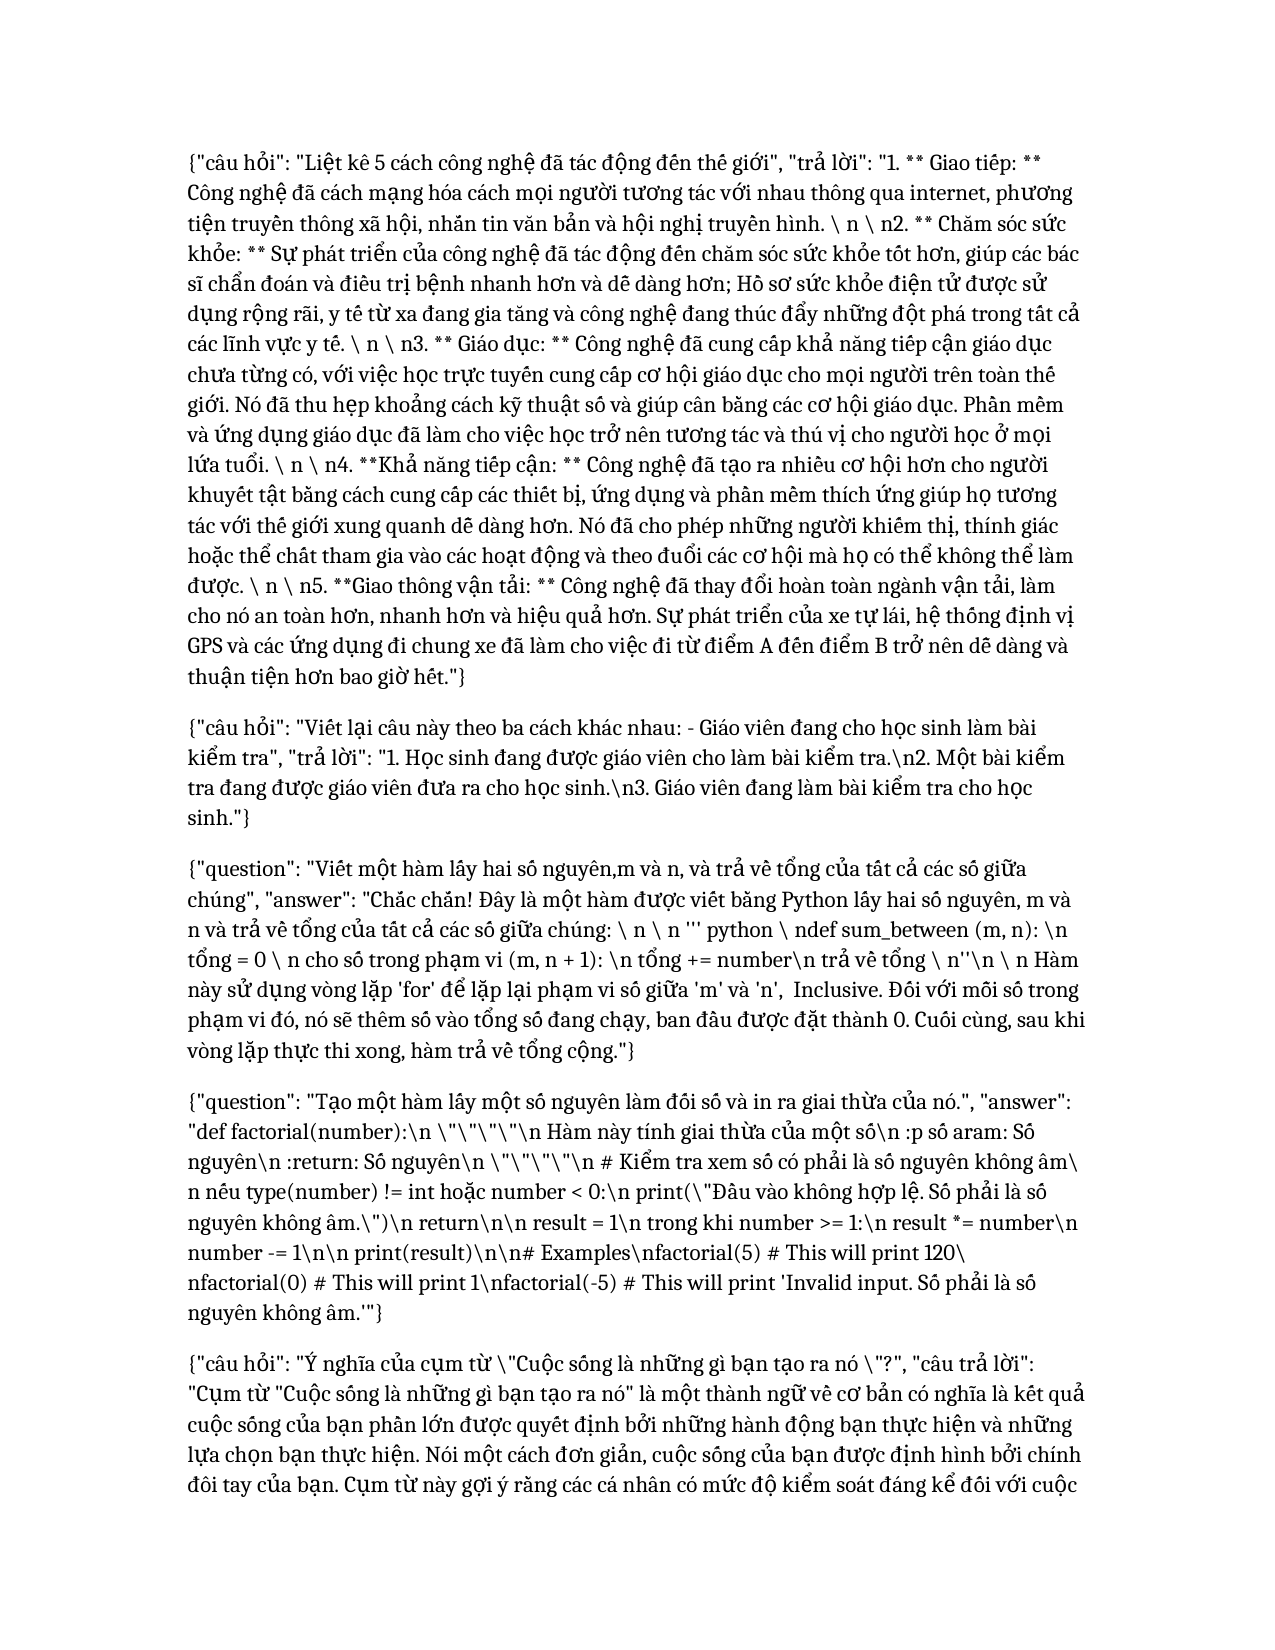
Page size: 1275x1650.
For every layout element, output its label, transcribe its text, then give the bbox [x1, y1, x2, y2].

text {"question": "Viết một hàm lấy hai số nguyên,m và n, và trả về tổng của tất cả các số giữa chúng", "answer": "Chắc chắn! Đây là một hàm được viết bằng Python lấy hai số nguyên, m và n và trả về tổng của tất cả các số giữa chúng: \ n \ n ''' python \ ndef sum_between (m, n): \n tổng = 0 \ n cho số trong phạm vi (m, n + 1): \n tổng += number\n trả về tổng \ n''\n \ n Hàm này sử dụng vòng lặp 'for' để lặp lại phạm vi số giữa 'm' và 'n', Inclusive. Đối với mỗi số trong phạm vi đó, nó sẽ thêm số vào tổng số đang chạy, ban đầu được đặt thành 0. Cuối cùng, sau khi vòng lặp thực thi xong, hàm trả về tổng cộng."} [187, 856, 1087, 1064]
text {"câu hỏi": "Liệt kê 5 cách công nghệ đã tác động đến thế giới", "trả lời": "1. ** Giao tiếp: ** Công nghệ đã cách mạng hóa cách mọi người tương tác với nhau thông qua internet, phương tiện truyền thông xã hội, nhắn tin văn bản và hội nghị truyền hình. \ n \ n2. ** Chăm sóc sức khỏe: ** Sự phát triển của công nghệ đã tác động đến chăm sóc sức khỏe tốt hơn, giúp các bác sĩ chẩn đoán và điều trị bệnh nhanh hơn và dễ dàng hơn; Hồ sơ sức khỏe điện tử được sử dụng rộng rãi, y tế từ xa đang gia tăng và công nghệ đang thúc đẩy những đột phá trong tất cả các lĩnh vực y tế. \ n \ n3. ** Giáo dục: ** Công nghệ đã cung cấp khả năng tiếp cận giáo dục chưa từng có, với việc học trực tuyến cung cấp cơ hội giáo dục cho mọi người trên toàn thế giới. Nó đã thu hẹp khoảng cách kỹ thuật số và giúp cân bằng các cơ hội giáo dục. Phần mềm và ứng dụng giáo dục đã làm cho việc học trở nên tương tác và thú vị cho người học ở mọi lứa tuổi. \ n \ n4. **Khả năng tiếp cận: ** Công nghệ đã tạo ra nhiều cơ hội hơn cho người khuyết tật bằng cách cung cấp các thiết bị, ứng dụng và phần mềm thích ứng giúp họ tương tác với thế giới xung quanh dễ dàng hơn. Nó đã cho phép những người khiếm thị, thính giác hoặc thể chất tham gia vào các hoạt động và theo đuổi các cơ hội mà họ có thể không thể làm được. \ n \ n5. **Giao thông vận tải: ** Công nghệ đã thay đổi hoàn toàn ngành vận tải, làm cho nó an toàn hơn, nhanh hơn và hiệu quả hơn. Sự phát triển của xe tự lái, hệ thống định vị GPS và các ứng dụng đi chung xe đã làm cho việc đi từ điểm A đến điểm B trở nên dễ dàng và thuận tiện hơn bao giờ hết."} [187, 150, 1087, 690]
text {"câu hỏi": "Viết lại câu này theo ba cách khác nhau: - Giáo viên đang cho học sinh làm bài kiểm tra", "trả lời": "1. Học sinh đang được giáo viên cho làm bài kiểm tra.\n2. Một bài kiểm tra đang được giáo viên đưa ra cho học sinh.\n3. Giáo viên đang làm bài kiểm tra cho học sinh."} [187, 714, 1087, 832]
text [187, 1351, 1087, 1498]
text {"question": "Tạo một hàm lấy một số nguyên làm đối số và in ra giai thừa của nó.", "answer": "def factorial(number):\n \"\"\"\"\n Hàm này tính giai thừa của một số\n :p số aram: Số nguyên\n :return: Số nguyên\n \"\"\"\"\n # Kiểm tra xem số có phải là số nguyên không âm\n nếu type(number) != int hoặc number < 0:\n print(\"Đầu vào không hợp lệ. Số phải là số nguyên không âm.\")\n return\n\n result = 1\n trong khi number >= 1:\n result *= number\n number -= 1\n\n print(result)\n\n# Examples\nfactorial(5) # This will print 120\nfactorial(0) # This will print 1\nfactorial(-5) # This will print 'Invalid input. Số phải là số nguyên không âm.'"} [187, 1088, 1087, 1326]
